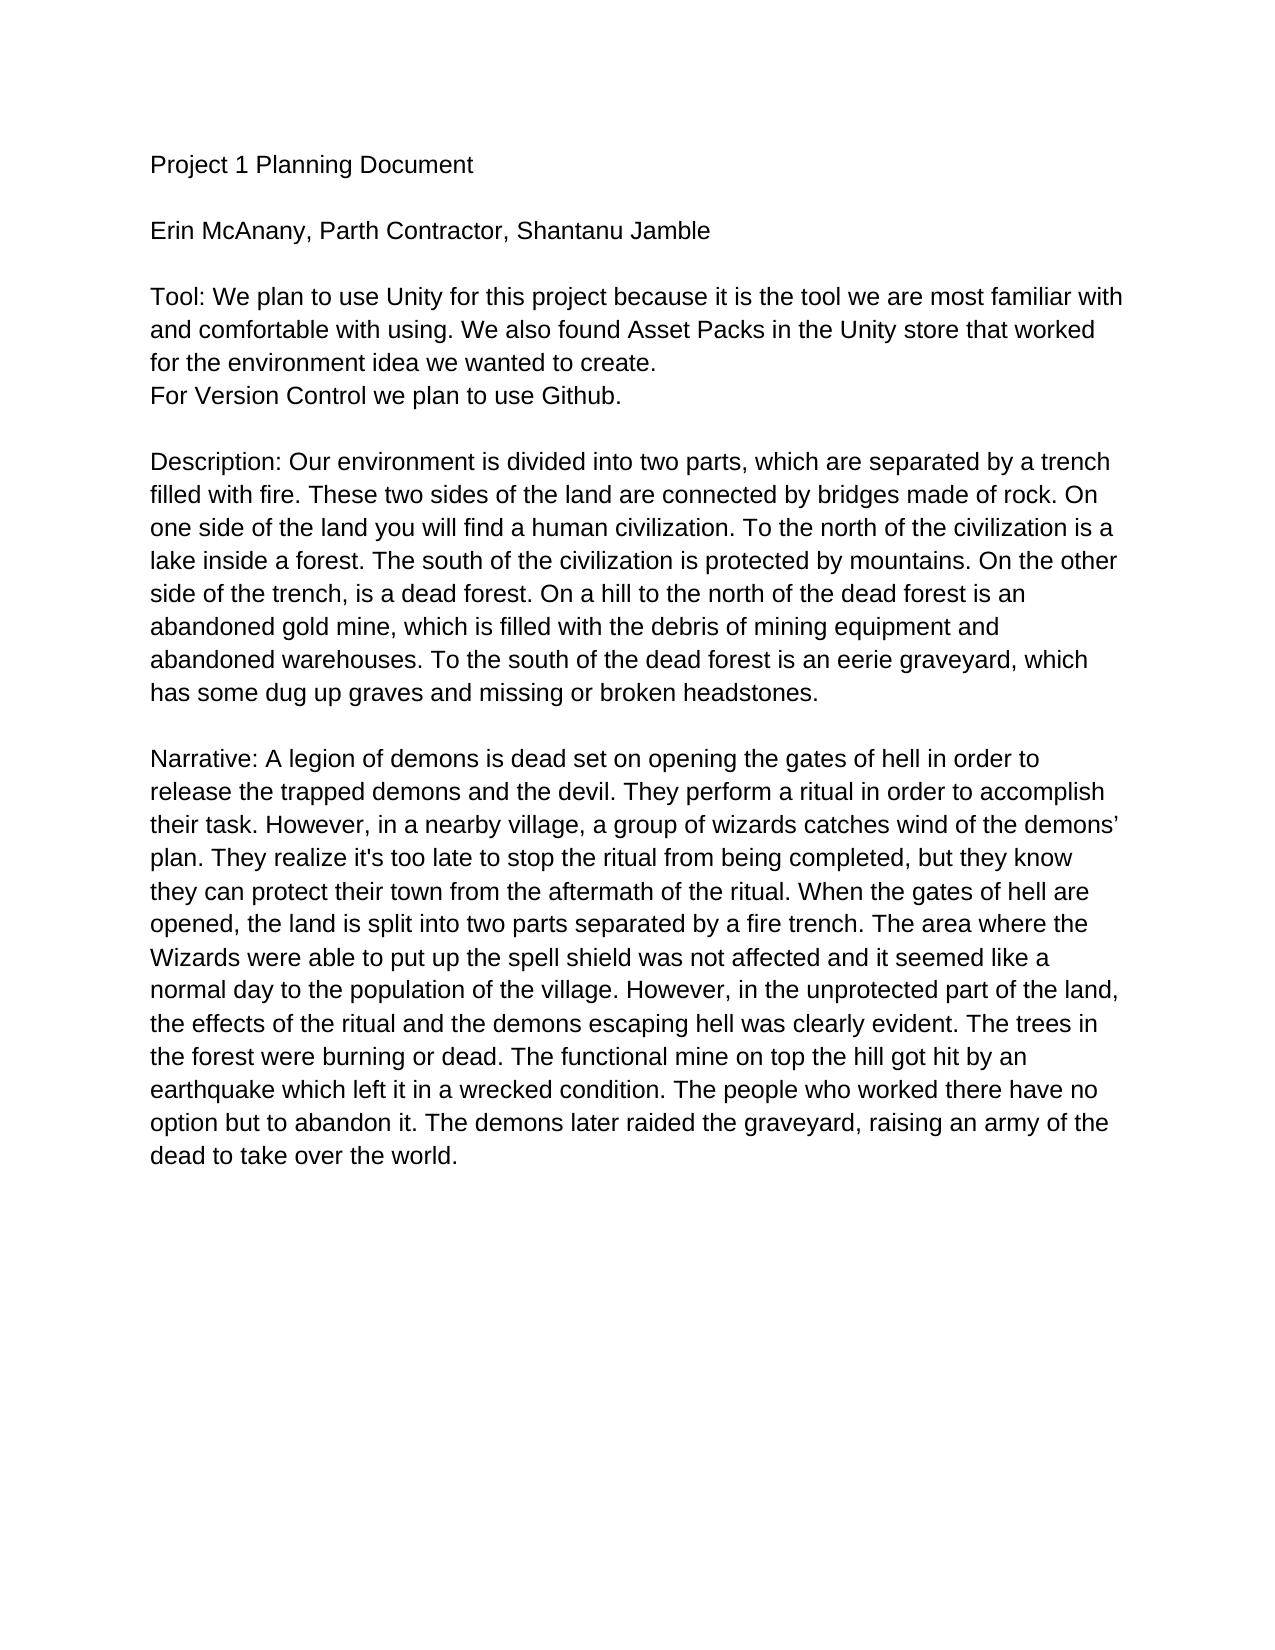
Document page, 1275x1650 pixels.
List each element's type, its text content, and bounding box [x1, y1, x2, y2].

text Project 1 Planning Document [150, 150, 1125, 179]
text Description: Our environment is divided into two parts, which are separated by a trench filled with fire. These two sides of the land are connected by bridges made of rock. On one side of the land you will find a human civilization. To the north of the civilization is a lake inside a forest. The south of the civilization is protected by mountains. On the other side of the trench, is a dead forest. On a hill to the north of the dead forest is an abandoned gold mine, which is filled with the debris of mining equipment and abandoned warehouses. To the south of the dead forest is an eerie graveyard, which has some dug up graves and missing or broken headstones. [150, 447, 1125, 707]
text Narrative: A legion of demons is dead set on opening the gates of hell in order to release the trapped demons and the devil. They perform a ritual in order to accomplish their task. However, in a nearby village, a group of wizards catches wind of the demons’ plan. They realize it's too late to stop the ritual from being completed, but they know they can protect their town from the aftermath of the ritual. When the gates of hell are opened, the land is split into two parts separated by a fire trench. The area where the Wizards were able to put up the spell shield was not affected and it seemed like a normal day to the population of the village. However, in the unprotected part of the land, the effects of the ritual and the demons escaping hell was clearly evident. The trees in the forest were burning or dead. The functional mine on top the hill got hit by an earthquake which left it in a wrecked condition. The people who worked there have no option but to abandon it. The demons later raided the graveyard, raising an army of the dead to take over the world. [150, 744, 1125, 1169]
text For Version Control we plan to use Github. [150, 381, 1125, 410]
text Erin McAnany, Parth Contractor, Shantanu Jamble [150, 216, 1125, 245]
text Tool: We plan to use Unity for this project because it is the tool we are most familiar with and comfortable with using. We also found Asset Packs in the Unity store that worked for the environment idea we wanted to create. [150, 282, 1125, 377]
